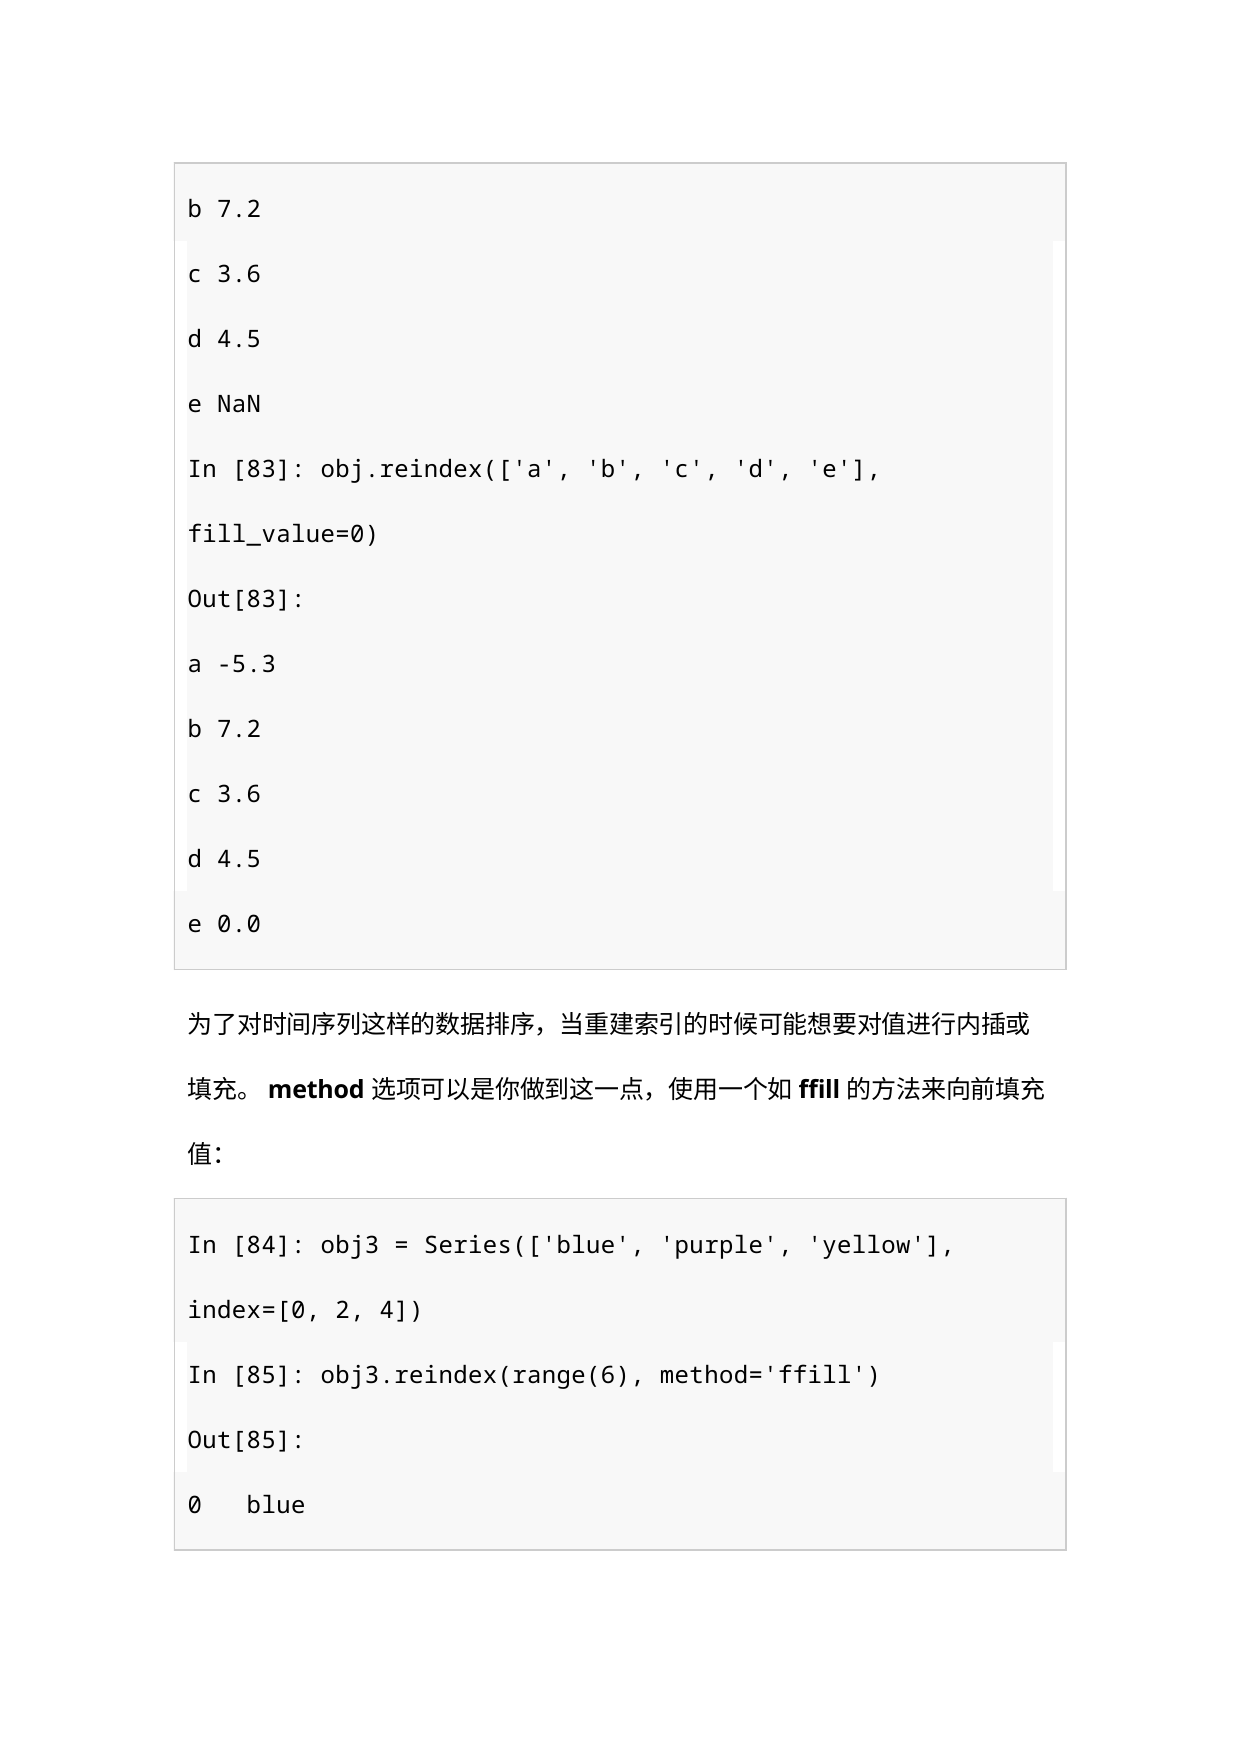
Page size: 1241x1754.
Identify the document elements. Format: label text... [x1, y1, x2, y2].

text In [84]: obj3 = Series(['blue', 'purple', 'yellow'], index=[0, 2, 4]) [175, 1199, 1065, 1342]
text In [83]: obj.reindex(['a', 'b', 'c', 'd', 'e'], fill_value=0) [187, 436, 1053, 566]
text b 7.2 [187, 696, 1053, 761]
text Out[85]: [187, 1407, 1053, 1458]
text c 3.6 [187, 241, 1053, 306]
text In [85]: obj3.reindex(range(6), method='ffill') [187, 1342, 1053, 1407]
text Out[83]: [187, 566, 1053, 631]
text e 0.0 [175, 877, 1065, 969]
text b 7.2 [175, 164, 1065, 241]
text 为了对时间序列这样的数据排序，当重建索引的时候可能想要对值进行内插或填充。 method 选项可以是你做到这一点，使用一个如 ffill 的方法来向前填充值： [187, 990, 1053, 1185]
text a -5.3 [187, 631, 1053, 696]
text d 4.5 [187, 306, 1053, 371]
text c 3.6 [187, 761, 1053, 826]
text e NaN [187, 371, 1053, 436]
text 0 blue [175, 1458, 1065, 1549]
text d 4.5 [187, 826, 1053, 877]
